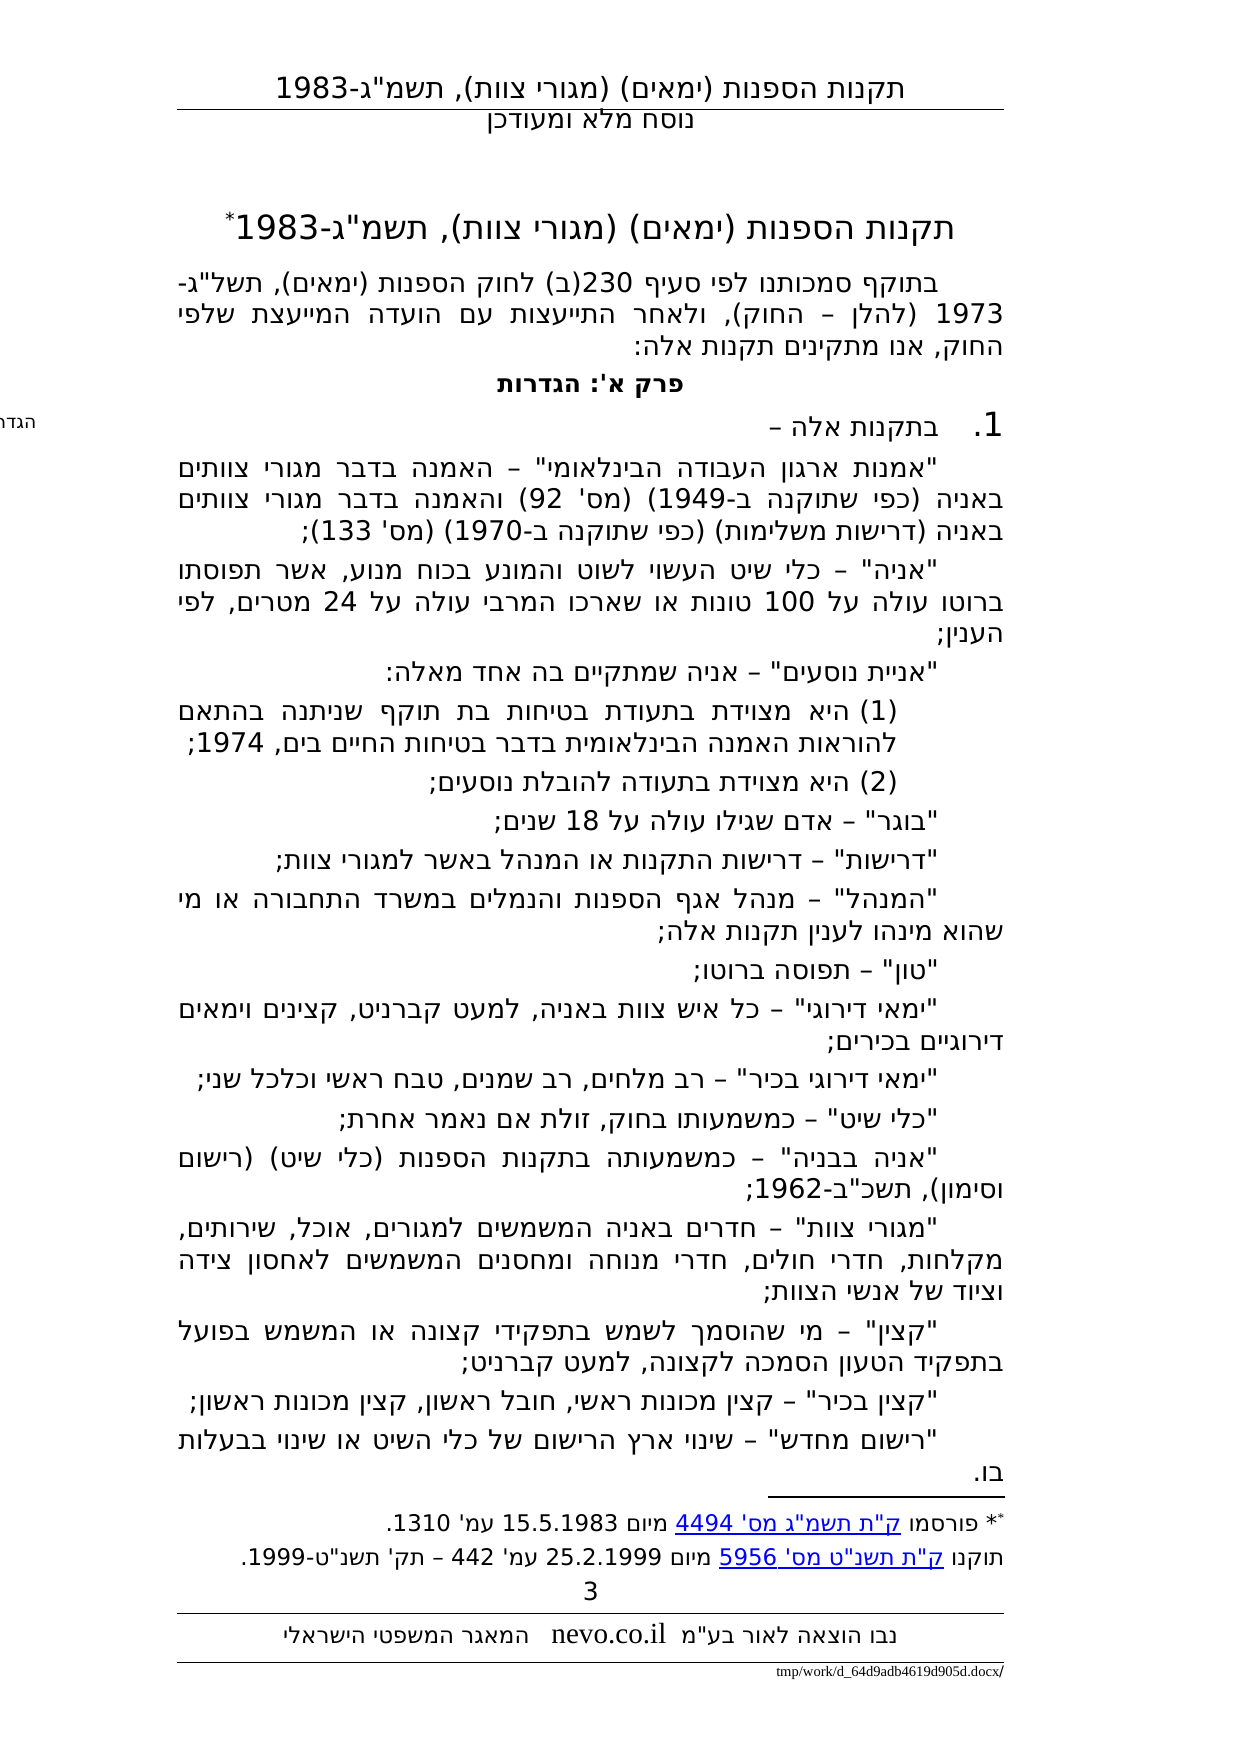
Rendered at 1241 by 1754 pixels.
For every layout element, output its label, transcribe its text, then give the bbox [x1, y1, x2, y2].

text "בוגר" – אדם שגילו עולה על 18 שנים; [177, 805, 1004, 837]
text "ימאי דירוגי בכיר" – רב מלחים, רב שמנים, טבח ראשי וכלכל שני; [177, 1064, 1004, 1095]
text "רישום מחדש" – שינוי ארץ הרישום של כלי השיט או שינוי בבעלות בו. [177, 1424, 1004, 1488]
text "אמנות ארגון העבודה הבינלאומי" – האמנה בדבר מגורי צוותים באניה (כפי שתוקנה ב-1949) (מס' 92) והאמנה בדבר מגורי צוותים באניה (דרישות משלימות) (כפי שתוקנה ב-1970) (מס' 133); [177, 452, 1004, 547]
text פרק א': הגדרות [177, 369, 1004, 398]
text "טון" – תפוסה ברוטו; [177, 954, 1004, 986]
text "קצין" – מי שהוסמך לשמש בתפקידי קצונה או המשמש בפועל בתפקיד הטעון הסמכה לקצונה, למעט קברניט; [177, 1315, 1004, 1378]
text "אניה בבניה" – כמשמעותה בתקנות הספנות (כלי שיט) (רישום וסימון), תשכ"ב-1962; [177, 1142, 1004, 1205]
text "ימאי דירוגי" – כל איש צוות באניה, למעט קברניט, קצינים וימאים דירוגיים בכירים; [177, 993, 1004, 1056]
text 1. בתקנות אלה – [177, 406, 1004, 445]
text "המנהל" – מנהל אגף הספנות והנמלים במשרד התחבורה או מי שהוא מינהו לענין תקנות אלה; [177, 883, 1004, 947]
text "קצין בכיר" – קצין מכונות ראשי, חובל ראשון, קצין מכונות ראשון; [177, 1385, 1004, 1417]
text "אניית נוסעים" – אניה שמתקיים בה אחד מאלה: [177, 657, 1004, 688]
text (2) היא מצוידת בתעודה להובלת נוסעים; [177, 766, 898, 798]
text "דרישות" – דרישות התקנות או המנהל באשר למגורי צוות; [177, 844, 1004, 876]
text "כלי שיט" – כמשמעותו בחוק, זולת אם נאמר אחרת; [177, 1103, 1004, 1134]
text תקנות הספנות (ימאים) (מגורי צוות), תשמ"ג-1983* [177, 208, 1004, 247]
text בתוקף סמכותנו לפי סעיף 230(ב) לחוק הספנות (ימאים), תשל"ג-1973 (להלן – החוק), ולאחר התייעצות עם הועדה המייעצת שלפי החוק, אנו מתקינים תקנות אלה: [177, 267, 1004, 362]
text (1) היא מצוידת בתעודת בטיחות בת תוקף שניתנה בהתאם להוראות האמנה הבינלאומית בדבר בטיחות החיים בים, 1974; [177, 696, 898, 759]
text "מגורי צוות" – חדרים באניה המשמשים למגורים, אוכל, שירותים, מקלחות, חדרי חולים, חדרי מנוחה ומחסנים המשמשים לאחסון צידה וציוד של אנשי הצוות; [177, 1213, 1004, 1307]
text "אניה" – כלי שיט העשוי לשוט והמונע בכוח מנוע, אשר תפוסתו ברוטו עולה על 100 טונות או שארכו המרבי עולה על , לפי הענין; [177, 554, 1004, 649]
